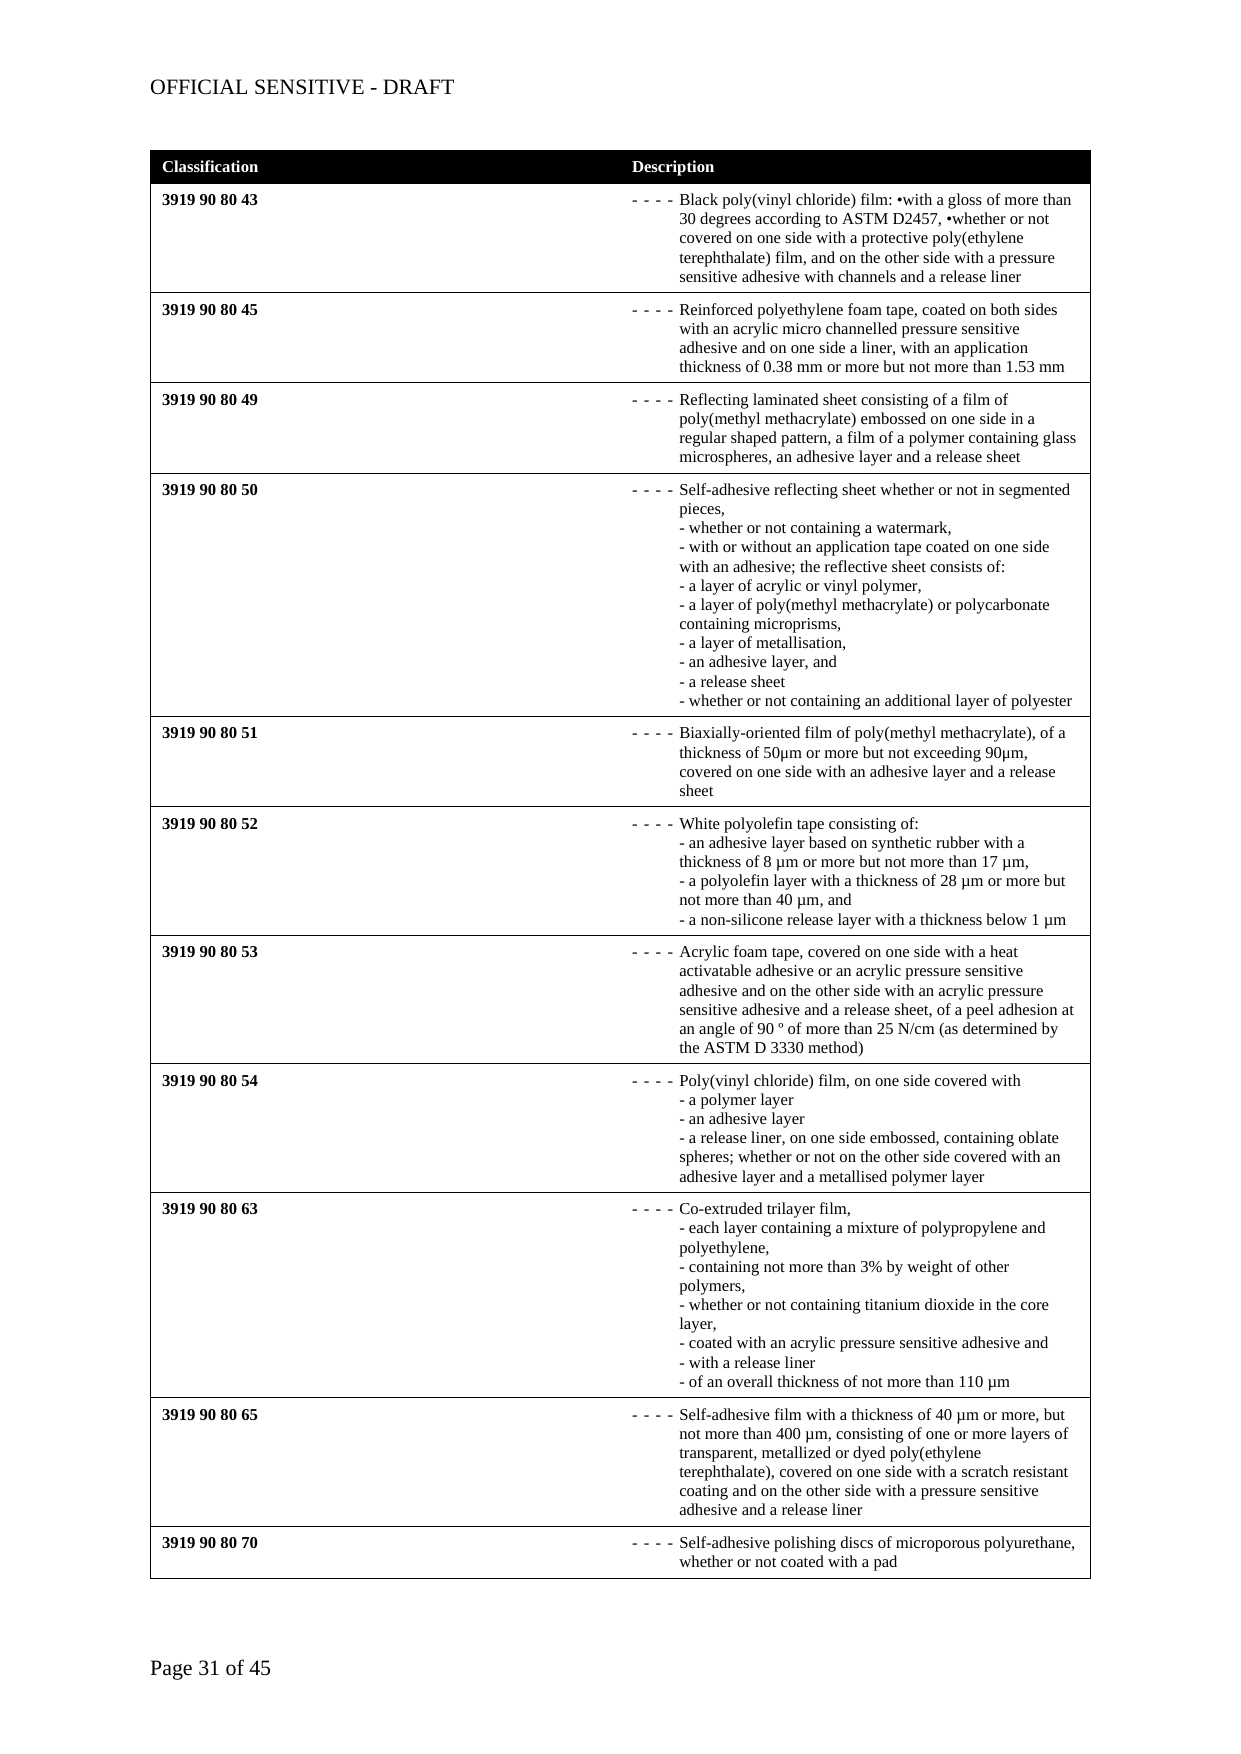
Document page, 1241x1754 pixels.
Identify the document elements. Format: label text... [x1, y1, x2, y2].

table_cell 3919 90 80 65 [151, 1398, 621, 1526]
table_cell 3919 90 80 43 [151, 184, 621, 292]
table_cell - - - - Reinforced polyethylene foam tape, coated on both sides with an acrylic micro channelled pressure sensitive adhesive and on one side a liner, with an application thickness of 0.38 mm or more but not more than 1.53 mm [621, 293, 1090, 382]
table_cell - - - - White polyolefin tape consisting of: - an adhesive layer based on synthetic rubber with a thickness of 8 µm or more but not more than 17 µm, - a polyolefin layer with a thickness of 28 µm or more but not more than 40 µm, and - a non-silicone release layer with a thickness below 1 µm [621, 807, 1090, 935]
table_cell 3919 90 80 52 [151, 807, 621, 935]
table_cell 3919 90 80 70 [151, 1527, 621, 1577]
table_header Classification [151, 151, 621, 183]
table_cell - - - - Biaxially-oriented film of poly(methyl methacrylate), of a thickness of 50μm or more but not exceeding 90μm, covered on one side with an adhesive layer and a release sheet [621, 717, 1090, 806]
table_cell - - - - Self-adhesive polishing discs of microporous polyurethane, whether or not coated with a pad [621, 1527, 1090, 1577]
table_cell - - - - Self-adhesive reflecting sheet whether or not in segmented pieces, - whether or not containing a watermark, - with or without an application tape coated on one side with an adhesive; the reflective sheet consists of: - a layer of acrylic or vinyl polymer, - a layer of poly(methyl methacrylate) or polycarbonate containing microprisms, - a layer of metallisation, - an adhesive layer, and - a release sheet - whether or not containing an additional layer of polyester [621, 474, 1090, 716]
table_header Description [621, 151, 1090, 183]
table_cell - - - - Poly(vinyl chloride) film, on one side covered with - a polymer layer - an adhesive layer - a release liner, on one side embossed, containing oblate spheres; whether or not on the other side covered with an adhesive layer and a metallised polymer layer [621, 1064, 1090, 1192]
table_cell 3919 90 80 53 [151, 936, 621, 1063]
table_cell 3919 90 80 54 [151, 1064, 621, 1192]
table_cell - - - - Acrylic foam tape, covered on one side with a heat activatable adhesive or an acrylic pressure sensitive adhesive and on the other side with an acrylic pressure sensitive adhesive and a release sheet, of a peel adhesion at an angle of 90 º of more than 25 N/cm (as determined by the ASTM D 3330 method) [621, 936, 1090, 1063]
table_cell - - - - Self-adhesive film with a thickness of 40 µm or more, but not more than 400 µm, consisting of one or more layers of transparent, metallized or dyed poly(ethylene terephthalate), covered on one side with a scratch resistant coating and on the other side with a pressure sensitive adhesive and a release liner [621, 1398, 1090, 1526]
table_cell 3919 90 80 50 [151, 474, 621, 716]
table_cell - - - - Reflecting laminated sheet consisting of a film of poly(methyl methacrylate) embossed on one side in a regular shaped pattern, a film of a polymer containing glass microspheres, an adhesive layer and a release sheet [621, 383, 1090, 472]
table_cell 3919 90 80 45 [151, 293, 621, 382]
table_cell 3919 90 80 63 [151, 1193, 621, 1397]
table_cell - - - - Black poly(vinyl chloride) film: •with a gloss of more than 30 degrees according to ASTM D2457, •whether or not covered on one side with a protective poly(ethylene terephthalate) film, and on the other side with a pressure sensitive adhesive with channels and a release liner [621, 184, 1090, 292]
table_cell - - - - Co-extruded trilayer film, - each layer containing a mixture of polypropylene and polyethylene, - containing not more than 3% by weight of other polymers, - whether or not containing titanium dioxide in the core layer, - coated with an acrylic pressure sensitive adhesive and - with a release liner - of an overall thickness of not more than 110 µm [621, 1193, 1090, 1397]
table_cell 3919 90 80 51 [151, 717, 621, 806]
table_cell 3919 90 80 49 [151, 383, 621, 472]
